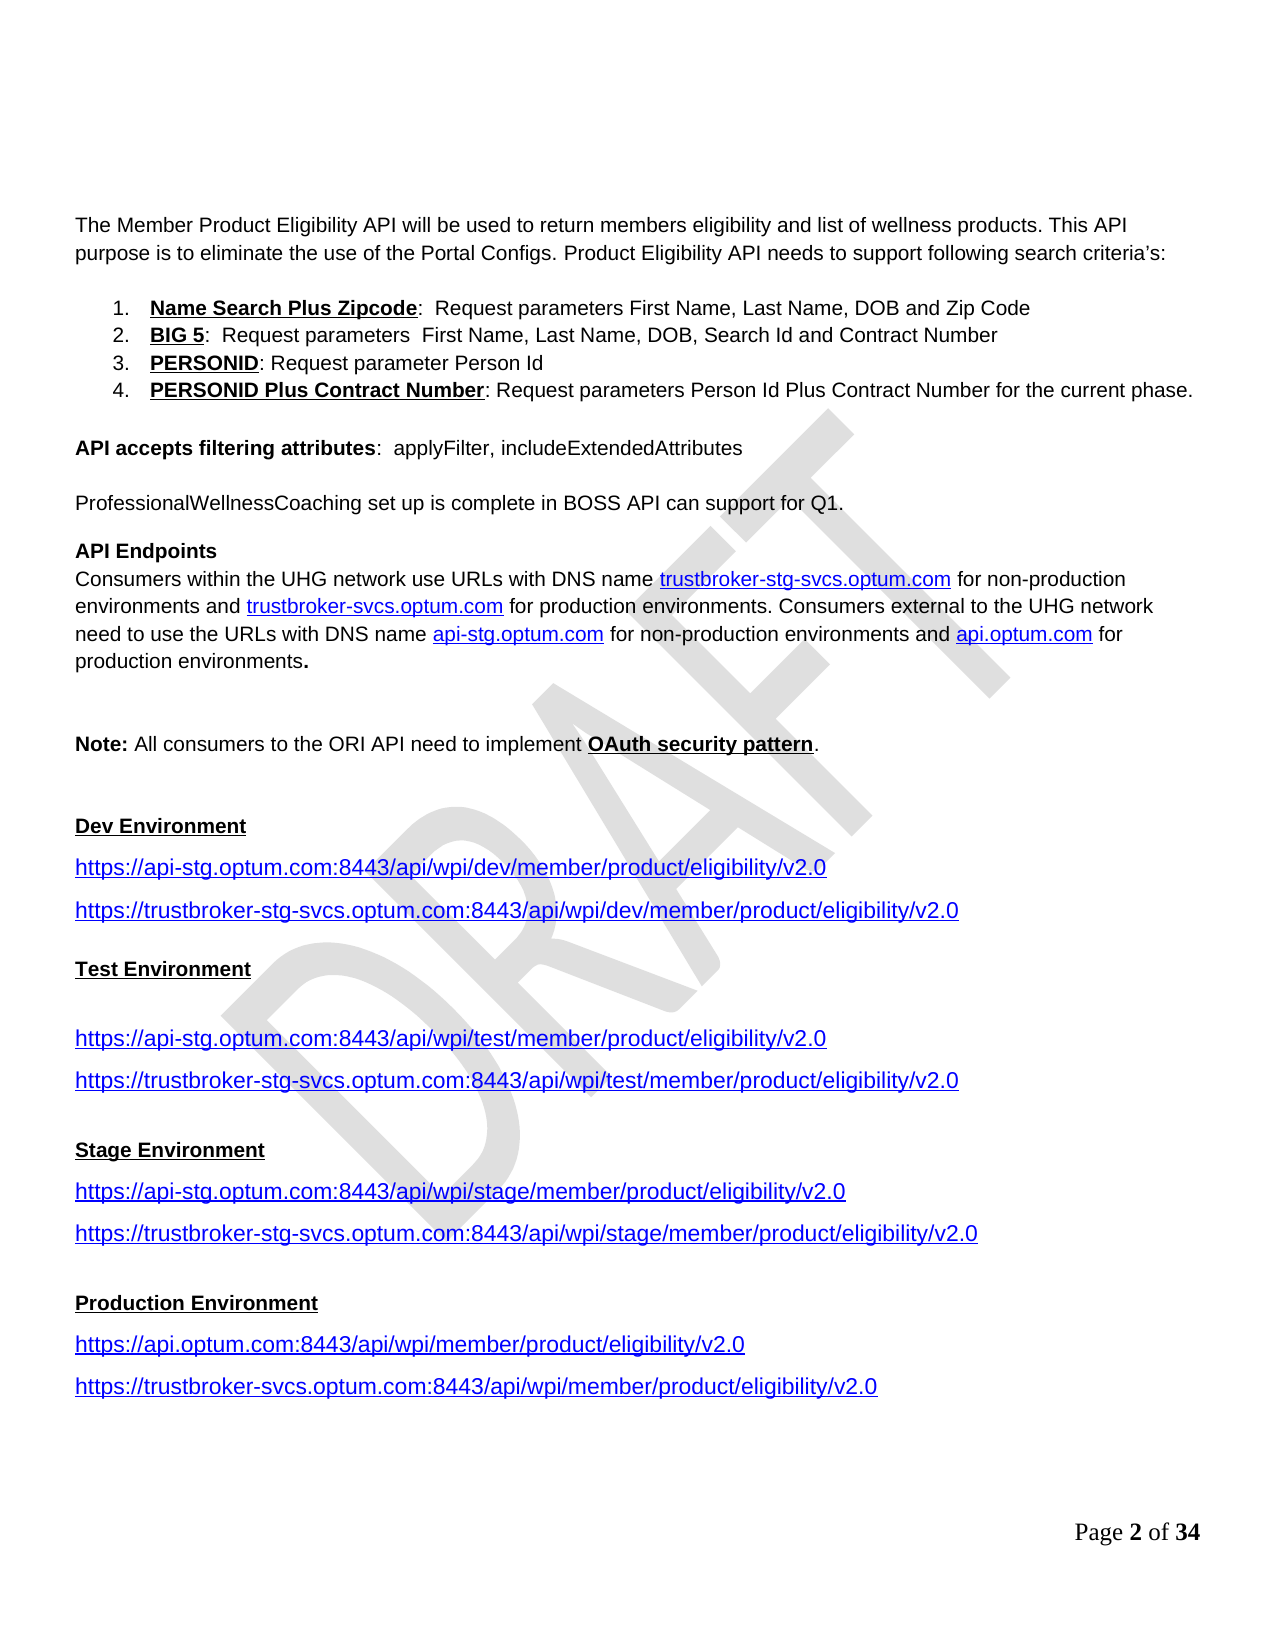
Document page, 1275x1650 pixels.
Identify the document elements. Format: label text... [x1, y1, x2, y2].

text Note: All consumers to the ORI API need to implement OAuth security pattern. [75, 732, 1200, 756]
text https://api-stg.optum.com:8443/api/wpi/stage/member/product/eligibility/v2.0 [75, 1178, 1200, 1204]
subtitle API Endpoints [75, 539, 1200, 563]
text https://api-stg.optum.com:8443/api/wpi/dev/member/product/eligibility/v2.0 [75, 854, 1200, 880]
text API accepts filtering attributes: applyFilter, includeExtendedAttributes [75, 436, 1200, 460]
text https://trustbroker-svcs.optum.com:8443/api/wpi/member/product/eligibility/v2.0 [75, 1373, 1200, 1399]
list Name Search Plus Zipcode: Request parameters First Name, Last Name, DOB and Zip Code [112, 296, 1200, 319]
text Production Environment [75, 1291, 1200, 1314]
list BIG 5: Request parameters First Name, Last Name, DOB, Search Id and Contract Number [112, 323, 1200, 347]
text https://trustbroker-stg-svcs.optum.com:8443/api/wpi/stage/member/product/eligibility/v2.0 [75, 1220, 1200, 1247]
text https://api-stg.optum.com:8443/api/wpi/test/member/product/eligibility/v2.0 [75, 1025, 1200, 1051]
text Consumers within the UHG network use URLs with DNS name trustbroker-stg-svcs.optum.com for non-production environments and trustbroker-svcs.optum.com for production environments. Consumers external to the UHG network need to use the URLs with DNS name api-stg.optum.com for non-production environments and api.optum.com for production environments. [75, 567, 1200, 673]
text https://trustbroker-stg-svcs.optum.com:8443/api/wpi/dev/member/product/eligibility/v2.0 [75, 897, 1200, 923]
list PERSONID: Request parameter Person Id [112, 351, 1200, 374]
text https://trustbroker-stg-svcs.optum.com:8443/api/wpi/test/member/product/eligibility/v2.0 [75, 1067, 1200, 1094]
text Test Environment [75, 957, 1200, 981]
text Stage Environment [75, 1138, 1200, 1162]
text ProfessionalWellnessCoaching set up is complete in BOSS API can support for Q1. [75, 491, 1200, 515]
text https://api.optum.com:8443/api/wpi/member/product/eligibility/v2.0 [75, 1331, 1200, 1357]
text The Member Product Eligibility API will be used to return members eligibility and list of wellness products. This API purpose is to eliminate the use of the Portal Configs. Product Eligibility API needs to support following search criteria’s: [75, 213, 1200, 264]
text Dev Environment [75, 814, 1200, 838]
list PERSONID Plus Contract Number: Request parameters Person Id Plus Contract Number for the current phase. [112, 378, 1200, 402]
